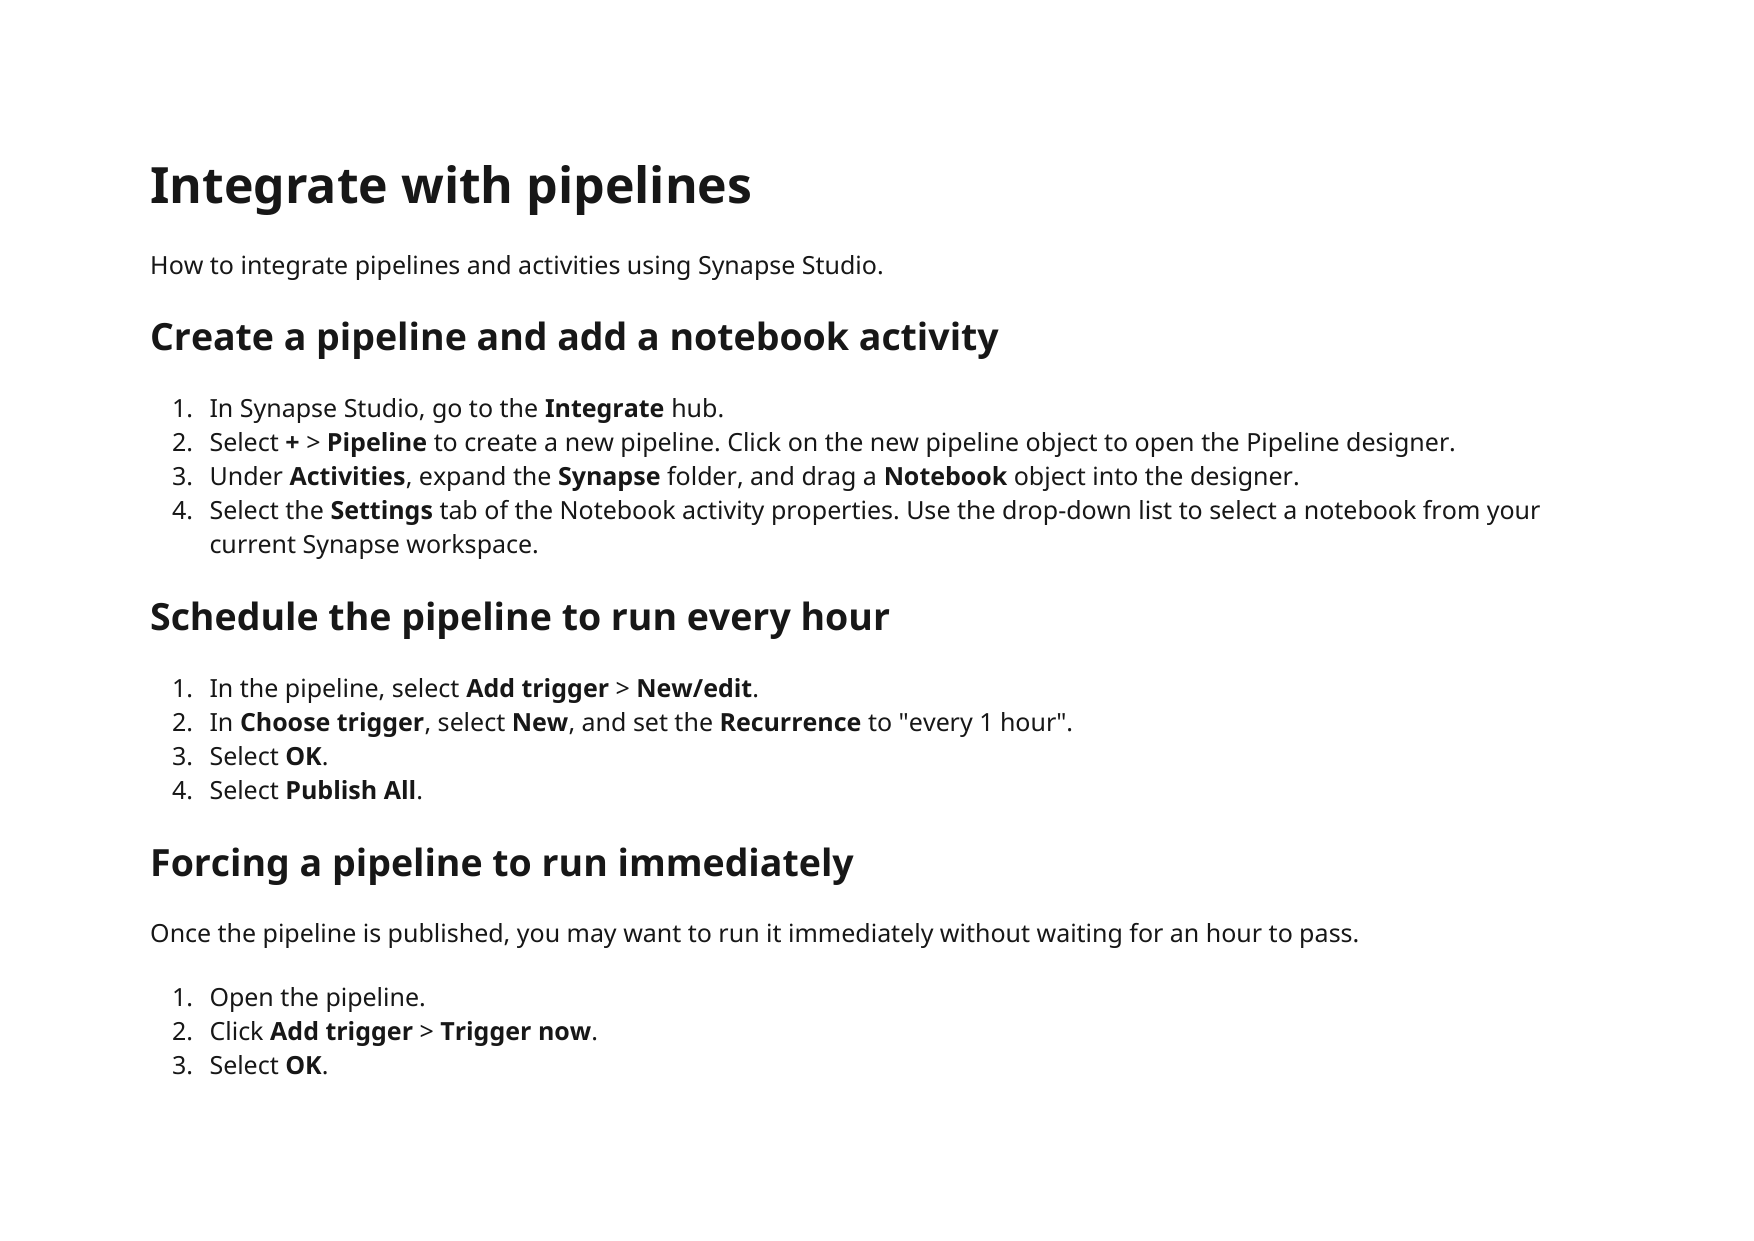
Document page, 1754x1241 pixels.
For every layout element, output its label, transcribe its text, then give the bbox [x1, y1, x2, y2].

text How to integrate pipelines and activities using Synapse Studio. [150, 247, 1604, 281]
text Once the pipeline is published, you may want to run it immediately without waiting for an hour to pass. [150, 916, 1604, 950]
list In the pipeline, select Add trigger > New/edit. [172, 670, 1604, 704]
list Under Activities, expand the Synapse folder, and drag a Notebook object into the designer. [172, 459, 1604, 493]
text Forcing a pipeline to run immediately [150, 836, 1604, 887]
list Select OK. [172, 738, 1604, 773]
list Select the Settings tab of the Notebook activity properties. Use the drop-down list to select a notebook from your current Synapse workspace. [172, 493, 1604, 561]
text Integrate with pipelines [150, 150, 1604, 218]
list Select + > Pipeline to create a new pipeline. Click on the new pipeline object to open the Pipeline designer. [172, 425, 1604, 459]
text Schedule the pipeline to run every hour [150, 590, 1604, 641]
list In Choose trigger, select New, and set the Recurrence to "every 1 hour". [172, 704, 1604, 738]
list Click Add trigger > Trigger now. [172, 1013, 1604, 1047]
list Select OK. [172, 1047, 1604, 1081]
list Select Publish All. [172, 773, 1604, 807]
text Create a pipeline and add a notebook activity [150, 311, 1604, 362]
list Open the pipeline. [172, 979, 1604, 1013]
list In Synapse Studio, go to the Integrate hub. [172, 391, 1604, 425]
